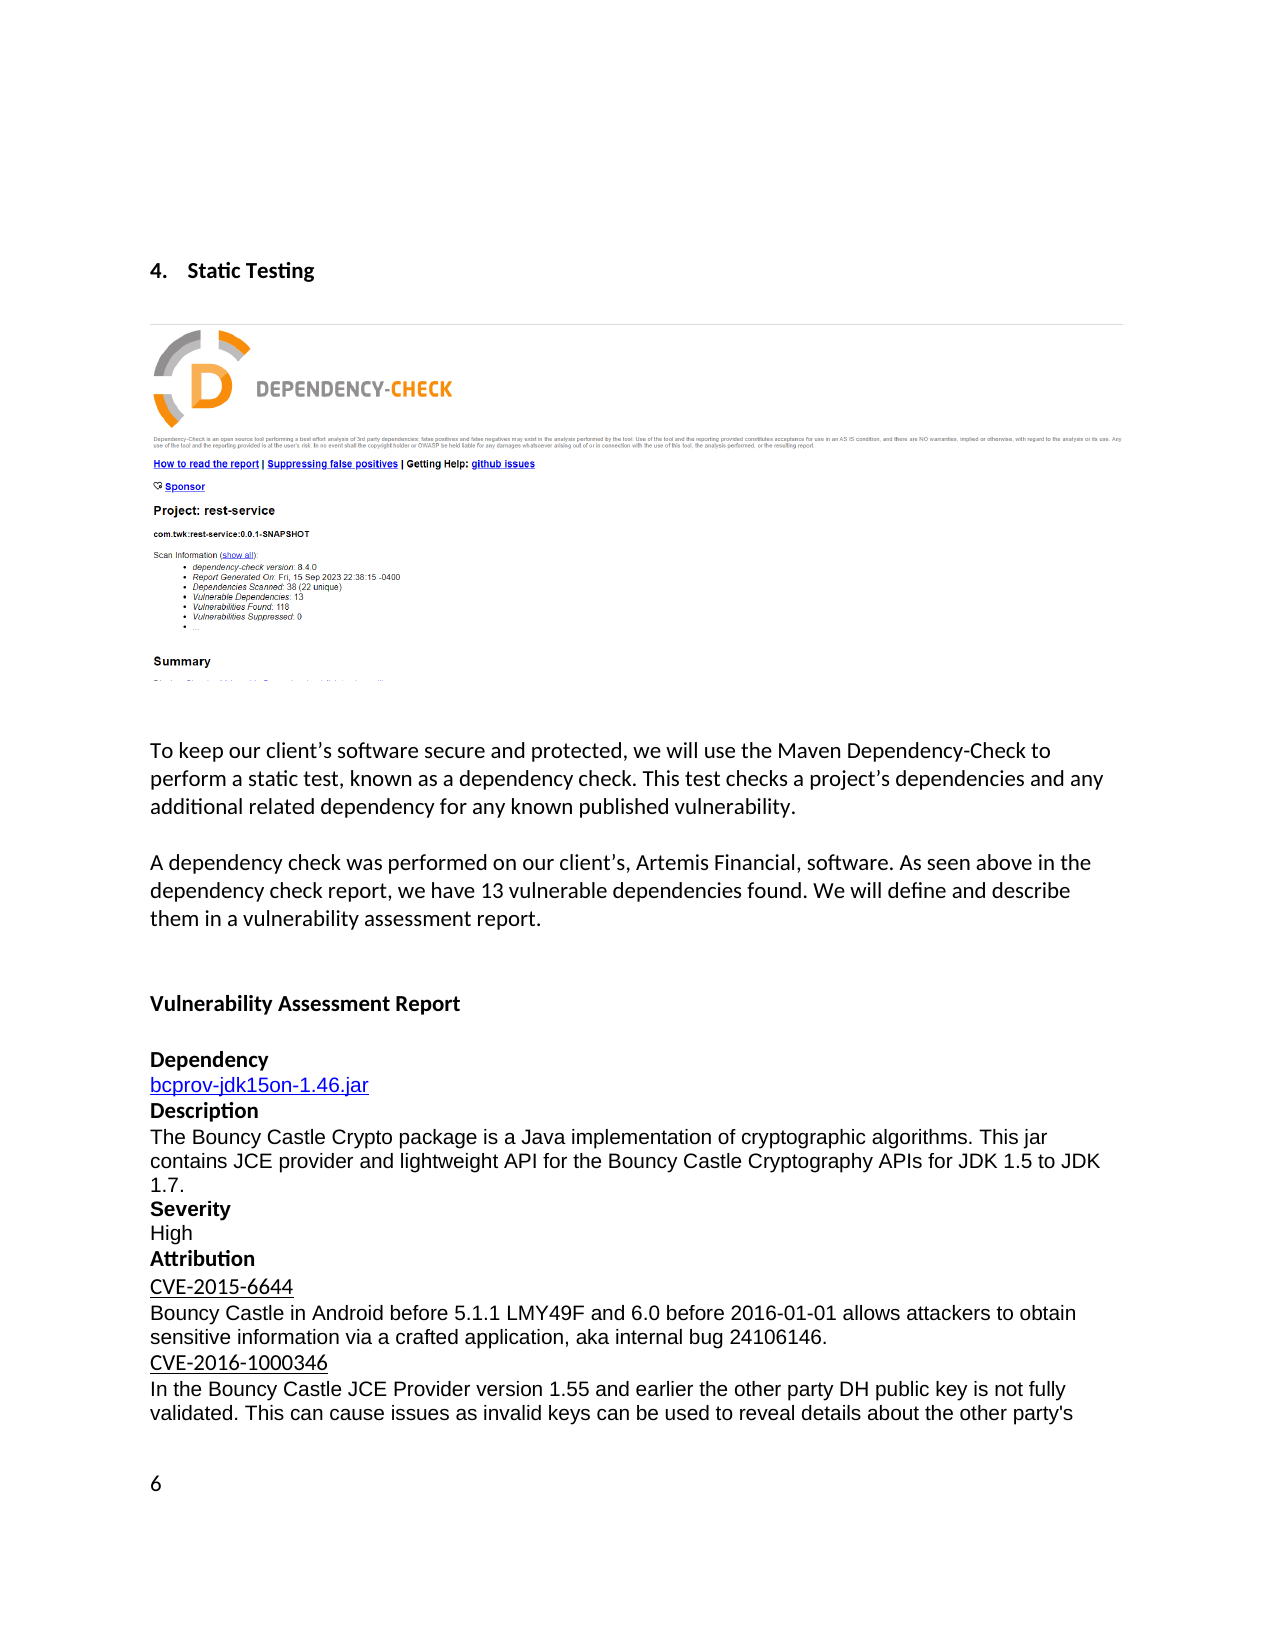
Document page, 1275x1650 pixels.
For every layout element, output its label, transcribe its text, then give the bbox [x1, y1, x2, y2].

text Dependency [150, 1045, 1125, 1073]
text CVE-2016-1000346 [150, 1348, 1125, 1376]
text Severity [150, 1197, 1125, 1221]
text Vulnerability Assessment Report [150, 989, 1125, 1017]
text Bouncy Castle in Android before 5.1.1 LMY49F and 6.0 before 2016-01-01 allows attackers to obtain sensitive information via a crafted application, aka internal bug 24106146. [150, 1301, 1125, 1348]
text To keep our client’s software secure and protected, we will use the Maven Dependency-Check to perform a static test, known as a dependency check. This test checks a project’s dependencies and any additional related dependency for any known published vulnerability. [150, 736, 1125, 821]
text Attribution [150, 1244, 1125, 1272]
text bcprov-jdk15on-1.46.jar [150, 1073, 1125, 1097]
text A dependency check was performed on our client’s, Artemis Financial, software. As seen above in the dependency check report, we have 13 vulnerable dependencies found. We will define and describe them in a vulnerability assessment report. [150, 848, 1125, 933]
text Description [150, 1097, 1125, 1125]
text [150, 1376, 1125, 1424]
picture [150, 324, 1124, 681]
subtitle Static Testing [150, 256, 1125, 284]
text The Bouncy Castle Crypto package is a Java implementation of cryptographic algorithms. This jar contains JCE provider and lightweight API for the Bouncy Castle Cryptography APIs for JDK 1.5 to JDK 1.7. [150, 1125, 1125, 1197]
text CVE-2015-6644 [150, 1272, 1125, 1301]
text High [150, 1221, 1125, 1244]
